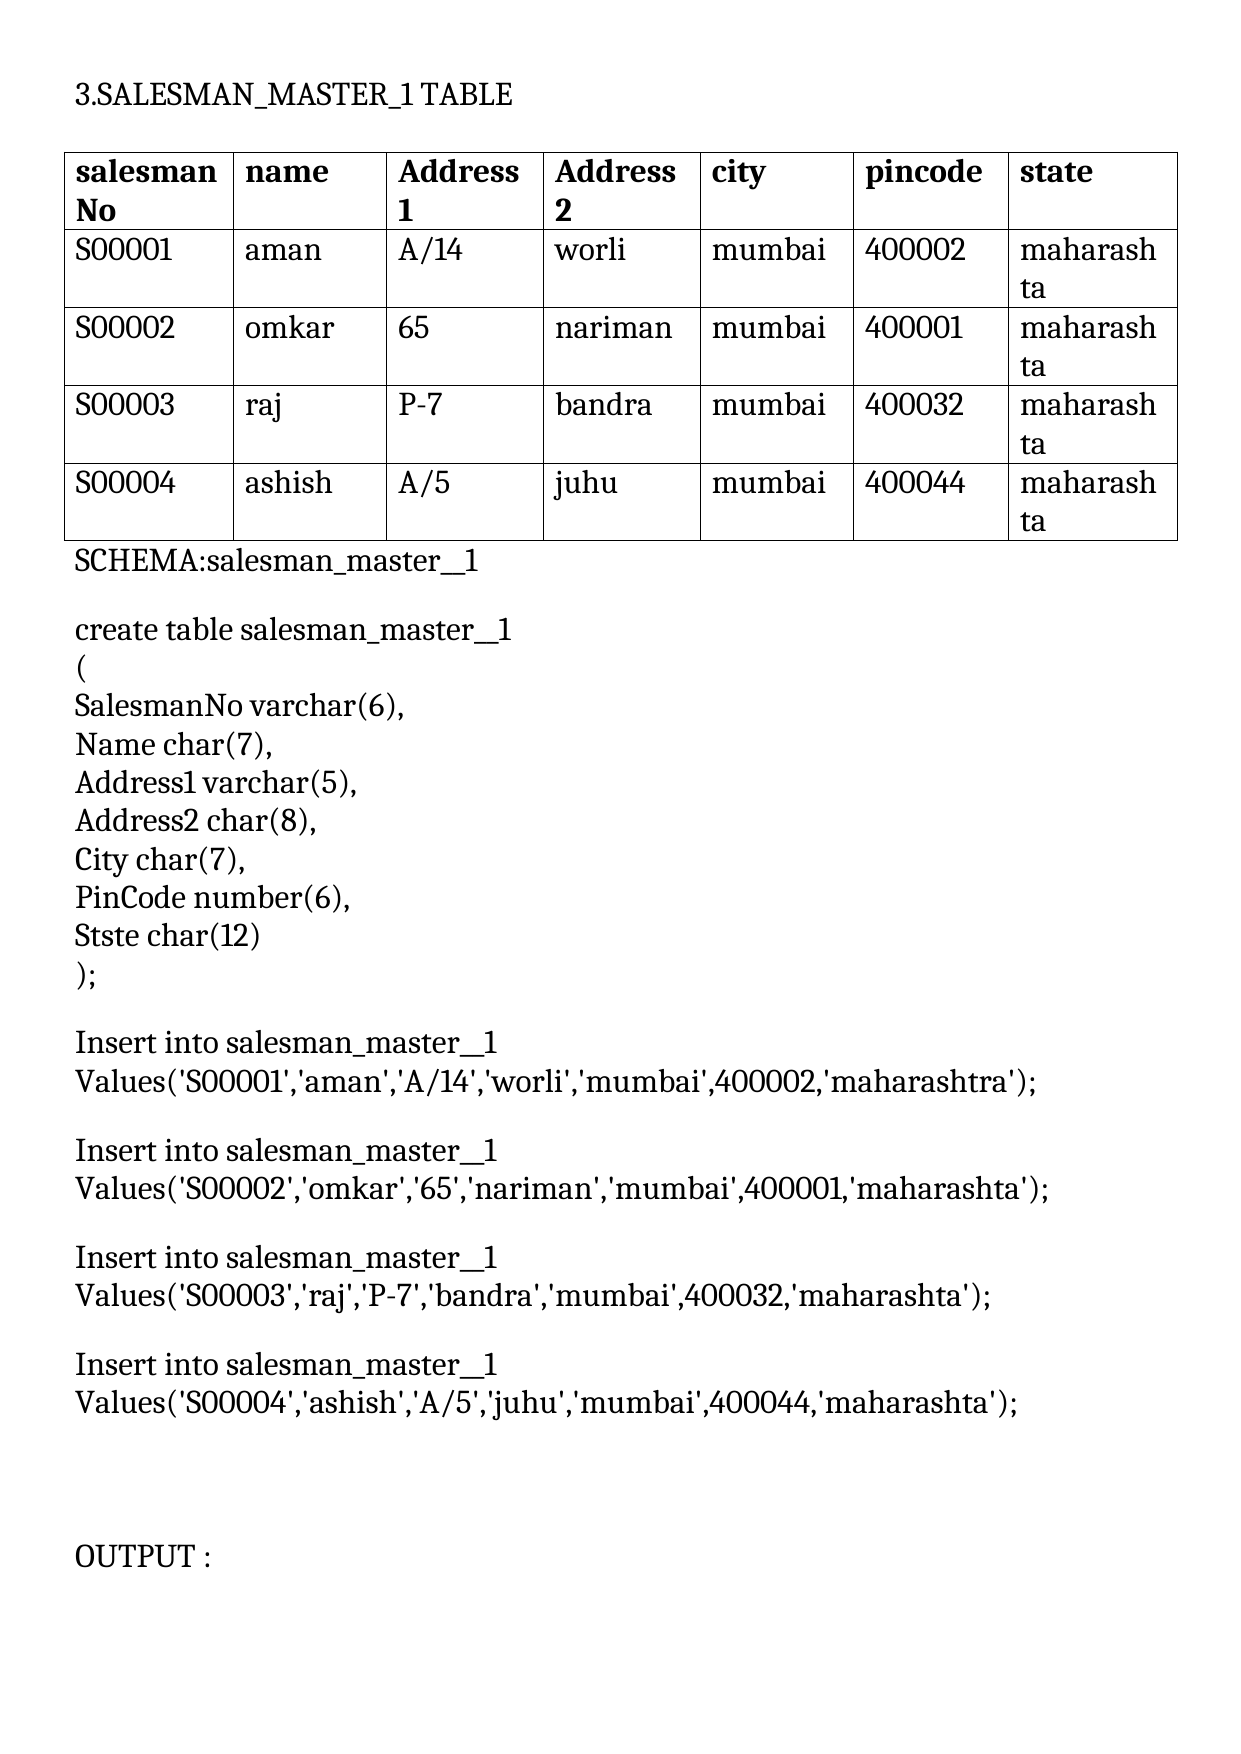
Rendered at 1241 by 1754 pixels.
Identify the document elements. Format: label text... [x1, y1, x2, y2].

table_cell maharashta [1009, 308, 1177, 385]
table_cell raj [234, 386, 386, 462]
text create table salesman_master__1 [75, 610, 1165, 648]
table_cell mumbai [701, 230, 853, 307]
table_header Address2 [544, 153, 700, 229]
text OUTPUT : [75, 1537, 1165, 1576]
text Insert into salesman_master__1 [75, 1131, 1165, 1169]
table_cell 400032 [854, 386, 1008, 462]
table_cell A/5 [387, 464, 543, 540]
text Insert into salesman_master__1 [75, 1346, 1165, 1384]
table_cell S00001 [65, 230, 233, 307]
table_cell 400002 [854, 230, 1008, 307]
table_cell aman [234, 230, 386, 307]
table_header name [234, 153, 386, 229]
text Values('S00002','omkar','65','nariman','mumbai',400001,'maharashta'); [75, 1169, 1165, 1208]
text Address1 varchar(5), [75, 763, 1165, 802]
text ( [75, 648, 1165, 687]
text 3.SALESMAN_MASTER_1 TABLE [75, 75, 1165, 113]
table_cell mumbai [701, 464, 853, 540]
table_cell ashish [234, 464, 386, 540]
text Values('S00001','aman','A/14','worli','mumbai',400002,'maharashtra'); [75, 1062, 1165, 1101]
table_cell S00003 [65, 386, 233, 462]
text Insert into salesman_master__1 [75, 1238, 1165, 1277]
table_cell maharashta [1009, 386, 1177, 462]
text SCHEMA:salesman_master__1 [75, 541, 1165, 579]
text SalesmanNo varchar(6), [75, 687, 1165, 725]
table_cell mumbai [701, 386, 853, 462]
text Address2 char(8), [75, 802, 1165, 840]
table_cell 400044 [854, 464, 1008, 540]
text Stste char(12) [75, 917, 1165, 955]
table_cell omkar [234, 308, 386, 385]
table_header pincode [854, 153, 1008, 229]
table_header salesmanNo [65, 153, 233, 229]
table_header Address1 [387, 153, 543, 229]
text Values('S00004','ashish','A/5','juhu','mumbai',400044,'maharashta'); [75, 1384, 1165, 1422]
text Insert into salesman_master__1 [75, 1024, 1165, 1062]
table_cell S00004 [65, 464, 233, 540]
text Name char(7), [75, 725, 1165, 763]
table_cell juhu [544, 464, 700, 540]
text ); [75, 955, 1165, 993]
table_cell worli [544, 230, 700, 307]
table_cell nariman [544, 308, 700, 385]
text City char(7), [75, 840, 1165, 878]
text Values('S00003','raj','P-7','bandra','mumbai',400032,'maharashta'); [75, 1277, 1165, 1315]
table_cell mumbai [701, 308, 853, 385]
table_cell maharashta [1009, 464, 1177, 540]
text PinCode number(6), [75, 878, 1165, 917]
table_cell maharashta [1009, 230, 1177, 307]
table_cell bandra [544, 386, 700, 462]
table_header city [701, 153, 853, 229]
table_cell S00002 [65, 308, 233, 385]
table_cell P-7 [387, 386, 543, 462]
table_cell 65 [387, 308, 543, 385]
table_cell 400001 [854, 308, 1008, 385]
table_cell A/14 [387, 230, 543, 307]
table_header state [1009, 153, 1177, 229]
